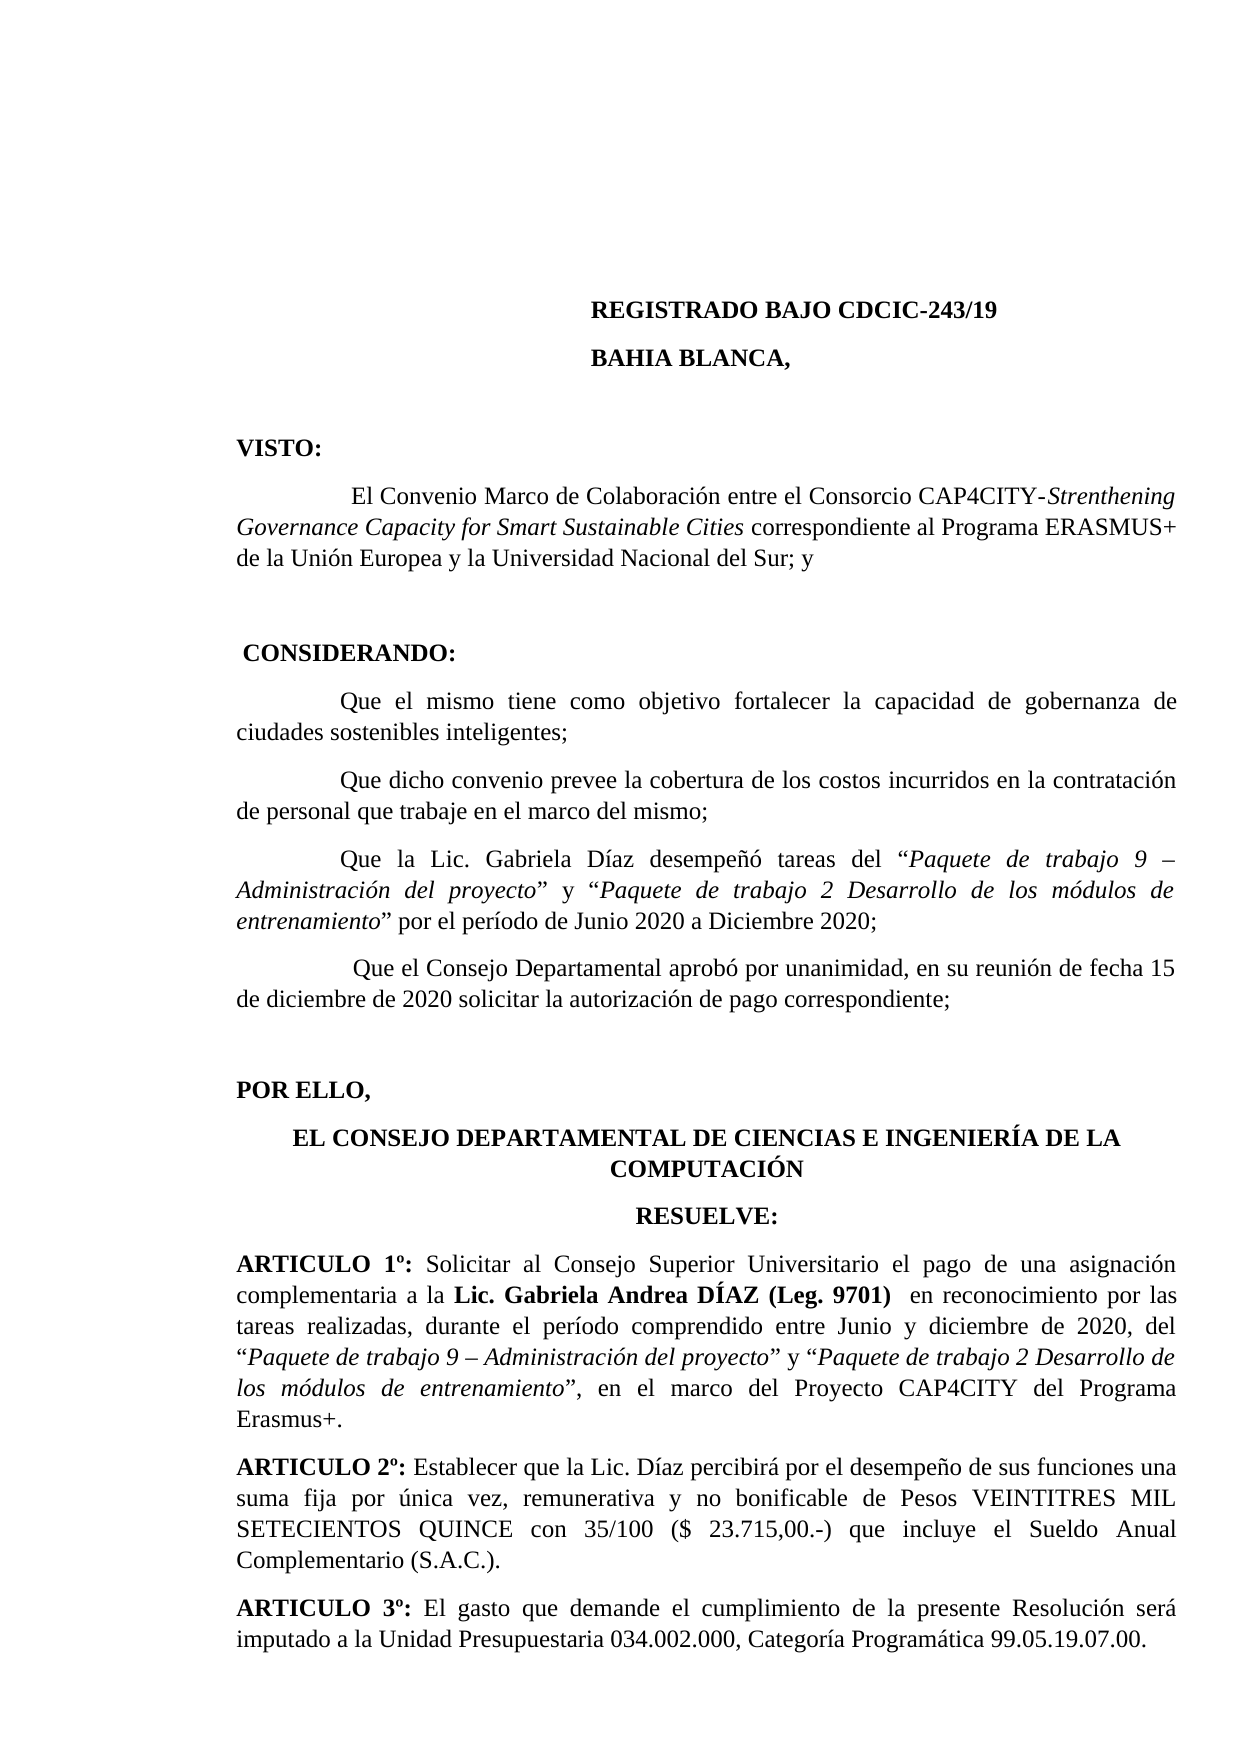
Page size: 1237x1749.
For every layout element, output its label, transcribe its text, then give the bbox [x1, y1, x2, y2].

text POR ELLO, [236, 1075, 1177, 1104]
text Que el mismo tiene como objetivo fortalecer la capacidad de gobernanza de ciudades sostenibles inteligentes; [236, 686, 1177, 746]
text ARTICULO 3º: El gasto que demande el cumplimiento de la presente Resolución será imputado a la Unidad Presupuestaria 034.002.000, Categoría Programática 99.05.19.07.00. [236, 1593, 1177, 1653]
text ARTICULO 2º: Establecer que la Lic. Díaz percibirá por el desempeño de sus funciones una suma fija por única vez, remunerativa y no bonificable de Pesos VEINTITRES MIL SETECIENTOS QUINCE con 35/100 ($ 23.715,00.-) que incluye el Sueldo Anual Complementario (S.A.C.). [236, 1452, 1177, 1574]
text El Convenio Marco de Colaboración entre el Consorcio CAP4CITY-Strenthening Governance Capacity for Smart Sustainable Cities correspondiente al Programa ERASMUS+ de la Unión Europea y la Universidad Nacional del Sur; y [236, 481, 1177, 572]
text Que el Consejo Departamental aprobó por unanimidad, en su reunión de fecha 15 de diciembre de 2020 solicitar la autorización de pago correspondiente; [236, 953, 1177, 1013]
text EL CONSEJO DEPARTAMENTAL DE CIENCIAS E INGENIERÍA DE LA COMPUTACIÓN [236, 1123, 1177, 1182]
text BAHIA BLANCA, [236, 343, 1177, 372]
text ARTICULO 1º: Solicitar al Consejo Superior Universitario el pago de una asignación complementaria a la Lic. Gabriela Andrea DÍAZ (Leg. 9701) en reconocimiento por las tareas realizadas, durante el período comprendido entre Junio y diciembre de 2020, del “Paquete de trabajo 9 – Administración del proyecto” y “Paquete de trabajo 2 Desarrollo de los módulos de entrenamiento”, en el marco del Proyecto CAP4CITY del Programa Erasmus+. [236, 1249, 1177, 1433]
text VISTO: [236, 433, 1177, 462]
text Que la Lic. Gabriela Díaz desempeñó tareas del “Paquete de trabajo 9 – Administración del proyecto” y “Paquete de trabajo 2 Desarrollo de los módulos de entrenamiento” por el período de Junio 2020 a Diciembre 2020; [236, 844, 1177, 934]
text Que dicho convenio prevee la cobertura de los costos incurridos en la contratación de personal que trabaje en el marco del mismo; [236, 765, 1177, 825]
text CONSIDERANDO: [236, 638, 1177, 667]
text REGISTRADO BAJO CDCIC-243/19 [236, 295, 1177, 324]
text RESUELVE: [236, 1201, 1177, 1230]
